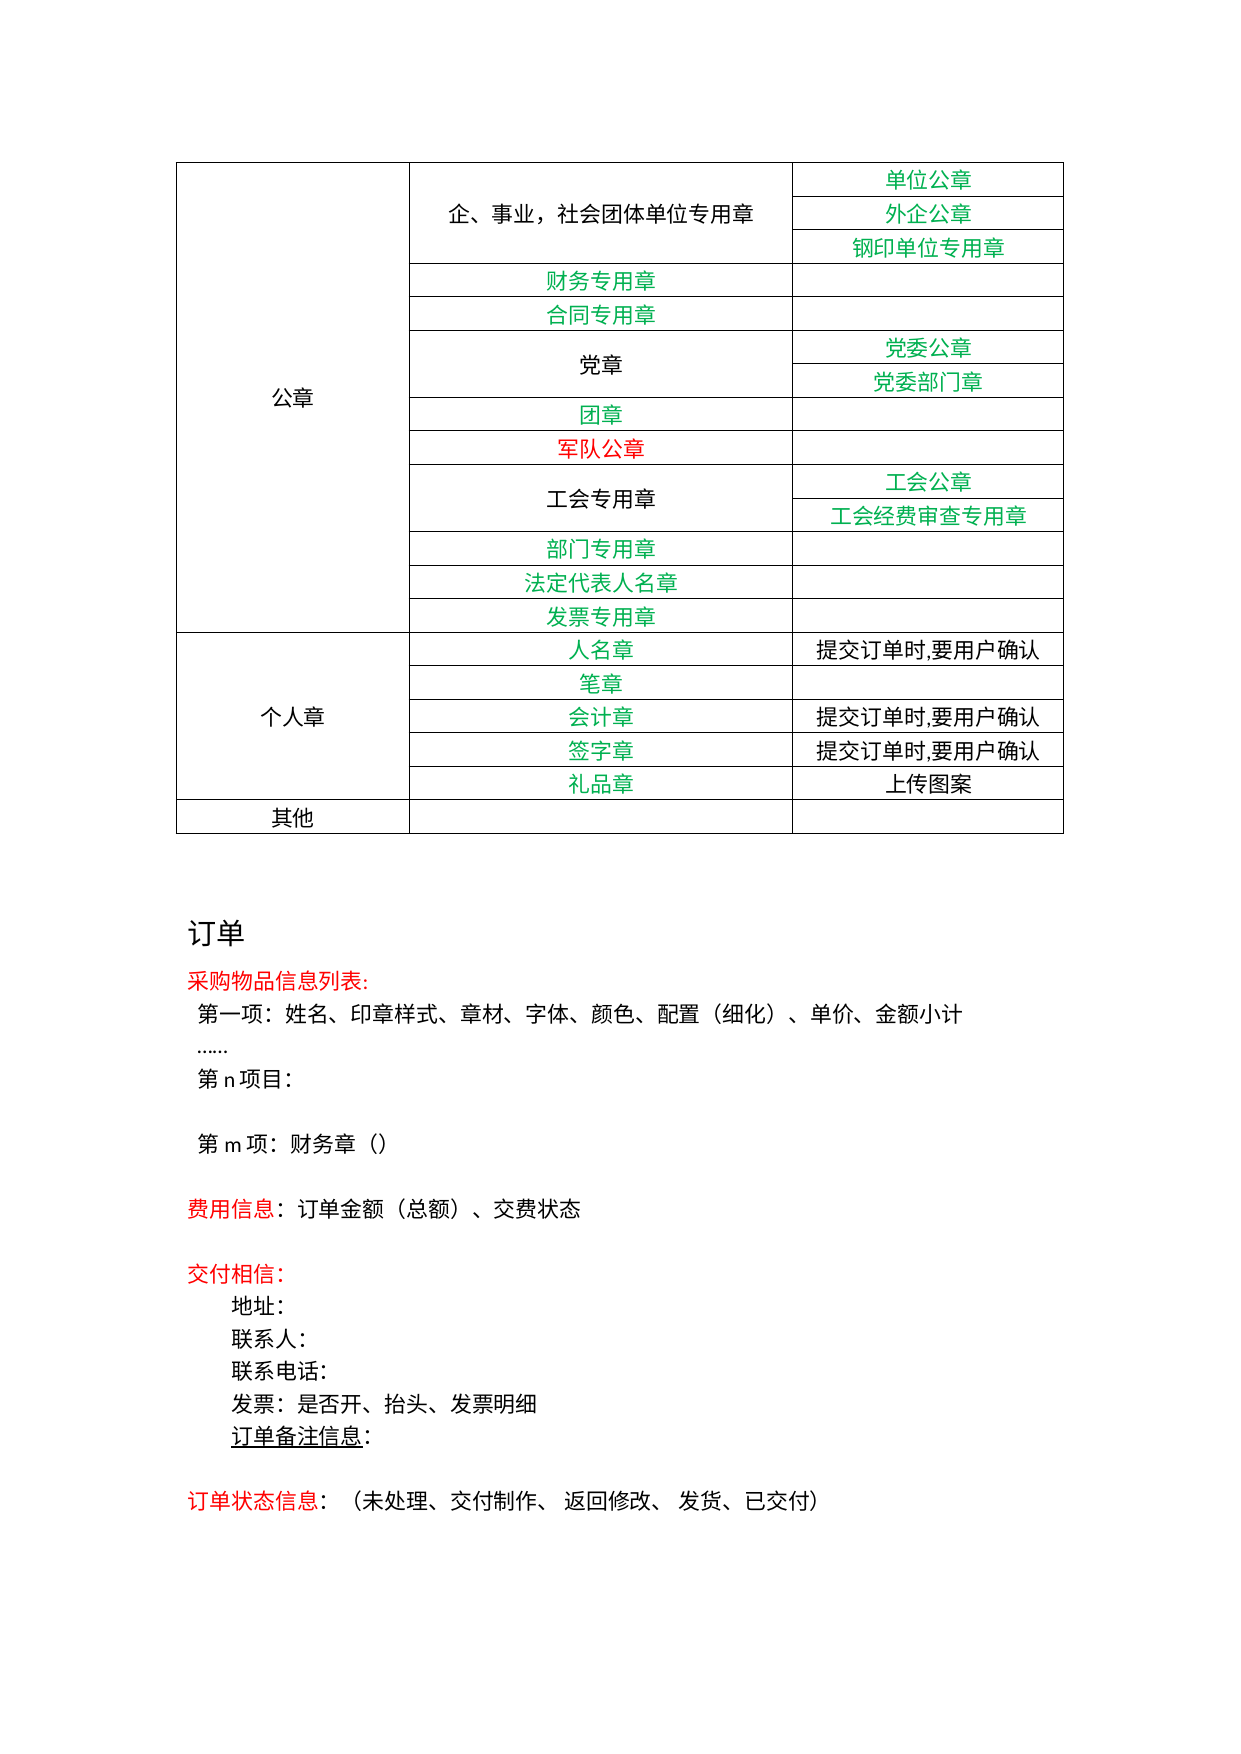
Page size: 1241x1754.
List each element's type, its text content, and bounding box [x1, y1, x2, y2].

table_cell 签字章 [410, 733, 792, 766]
table_cell [793, 297, 1063, 330]
table_header 单位公章 [793, 163, 1063, 196]
table_cell 工会经费审查专用章 [793, 499, 1063, 531]
text 采购物品信息列表: [187, 964, 1053, 996]
text 第一项：姓名、印章样式、章材、字体、颜色、配置（细化）、单价、金额小计 [187, 996, 1053, 1029]
table_cell 上传图案 [793, 767, 1063, 799]
text 第n项目： [187, 1061, 1053, 1094]
table_cell 军队公章 [410, 431, 792, 464]
table_cell [793, 599, 1063, 632]
table_cell 提交订单时,要用户确认 [793, 733, 1063, 766]
table_header 公章 [177, 163, 409, 632]
table_cell 其他 [177, 800, 409, 833]
text 地址： [187, 1289, 1053, 1321]
text 交付相信： [187, 1256, 1053, 1289]
text 订单状态信息：（未处理、交付制作、 返回修改、 发货、已交付） [187, 1484, 1053, 1516]
table_cell 合同专用章 [410, 297, 792, 330]
table_cell 会计章 [410, 700, 792, 732]
table_cell [793, 431, 1063, 464]
table_cell 外企公章 [793, 197, 1063, 229]
text 联系电话： [187, 1354, 1053, 1386]
text 订单备注信息： [187, 1419, 1053, 1451]
table_cell 钢印单位专用章 [793, 230, 1063, 263]
text 费用信息：订单金额（总额）、交费状态 [187, 1191, 1053, 1224]
table_cell 财务专用章 [410, 264, 792, 296]
table_cell 法定代表人名章 [410, 566, 792, 598]
table_cell 部门专用章 [410, 532, 792, 564]
table_cell 发票专用章 [410, 599, 792, 632]
table_cell [793, 264, 1063, 296]
table_cell 礼品章 [410, 767, 792, 799]
table_cell [793, 398, 1063, 430]
table_cell [793, 532, 1063, 564]
table_cell 工会公章 [793, 465, 1063, 497]
text 发票：是否开、抬头、发票明细 [187, 1386, 1053, 1419]
table_cell 团章 [410, 398, 792, 430]
table_cell 工会专用章 [410, 465, 792, 531]
table_cell 党委部门章 [793, 364, 1063, 397]
table_cell [793, 566, 1063, 598]
table_header 企、事业，社会团体单位专用章 [410, 163, 792, 263]
text 联系人： [187, 1321, 1053, 1354]
table_cell [410, 800, 792, 833]
table_cell 党委公章 [793, 331, 1063, 363]
text 订单 [187, 899, 1053, 964]
table_cell [793, 666, 1063, 699]
table_cell 提交订单时,要用户确认 [793, 633, 1063, 665]
table_cell 笔章 [410, 666, 792, 699]
table_cell 党章 [410, 331, 792, 397]
table_cell 个人章 [177, 633, 409, 799]
table_cell [793, 800, 1063, 833]
text …… [187, 1029, 1053, 1061]
table_cell 提交订单时,要用户确认 [793, 700, 1063, 732]
text 第 m 项：财务章（） [187, 1126, 1053, 1159]
table_cell 人名章 [410, 633, 792, 665]
